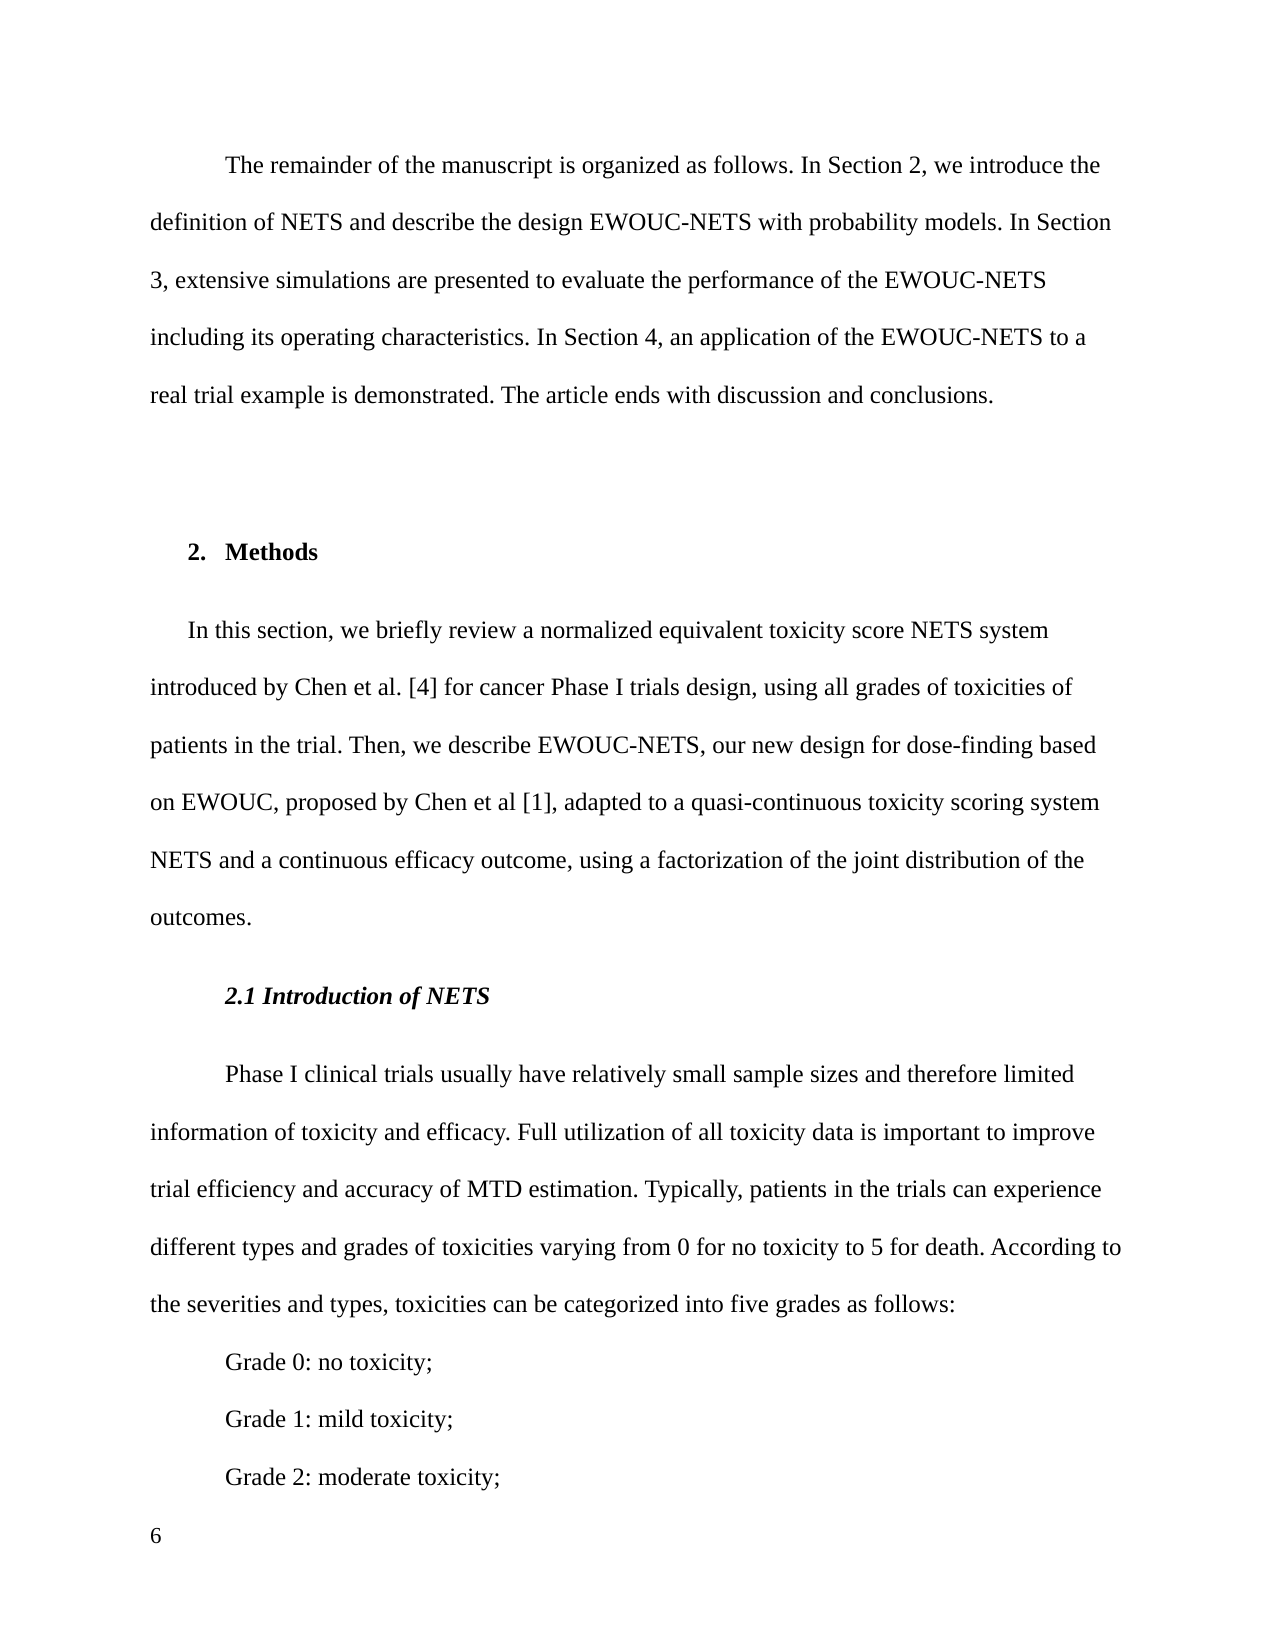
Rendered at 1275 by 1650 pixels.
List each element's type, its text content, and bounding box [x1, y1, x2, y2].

text The remainder of the manuscript is organized as follows. In Section 2, we introduce the definition of NETS and describe the design EWOUC-NETS with probability models. In Section 3, extensive simulations are presented to evaluate the performance of the EWOUC-NETS including its operating characteristics. In Section 4, an application of the EWOUC-NETS to a real trial example is demonstrated. The article ends with discussion and conclusions. [150, 150, 1125, 409]
text Phase I clinical trials usually have relatively small sample sizes and therefore limited information of toxicity and efficacy. Full utilization of all toxicity data is important to improve trial efficiency and accuracy of MTD estimation. Typically, patients in the trials can experience different types and grades of toxicities varying from 0 for no toxicity to 5 for death. According to the severities and types, toxicities can be categorized into five grades as follows: [150, 1059, 1125, 1318]
text Grade 0: no toxicity; [150, 1347, 1125, 1375]
text In this section, we briefly review a normalized equivalent toxicity score NETS system introduced by Chen et al. [4] for cancer Phase I trials design, using all grades of toxicities of patients in the trial. Then, we describe EWOUC-NETS, our new design for dose-finding based on EWOUC, proposed by Chen et al [1], adapted to a quasi-continuous toxicity scoring system NETS and a continuous efficacy outcome, using a factorization of the joint distribution of the outcomes. [150, 615, 1125, 931]
text Grade 2: moderate toxicity; [150, 1462, 1125, 1490]
list Methods [187, 537, 1125, 565]
list Introduction of NETS [225, 981, 1125, 1009]
text Grade 1: mild toxicity; [150, 1404, 1125, 1433]
